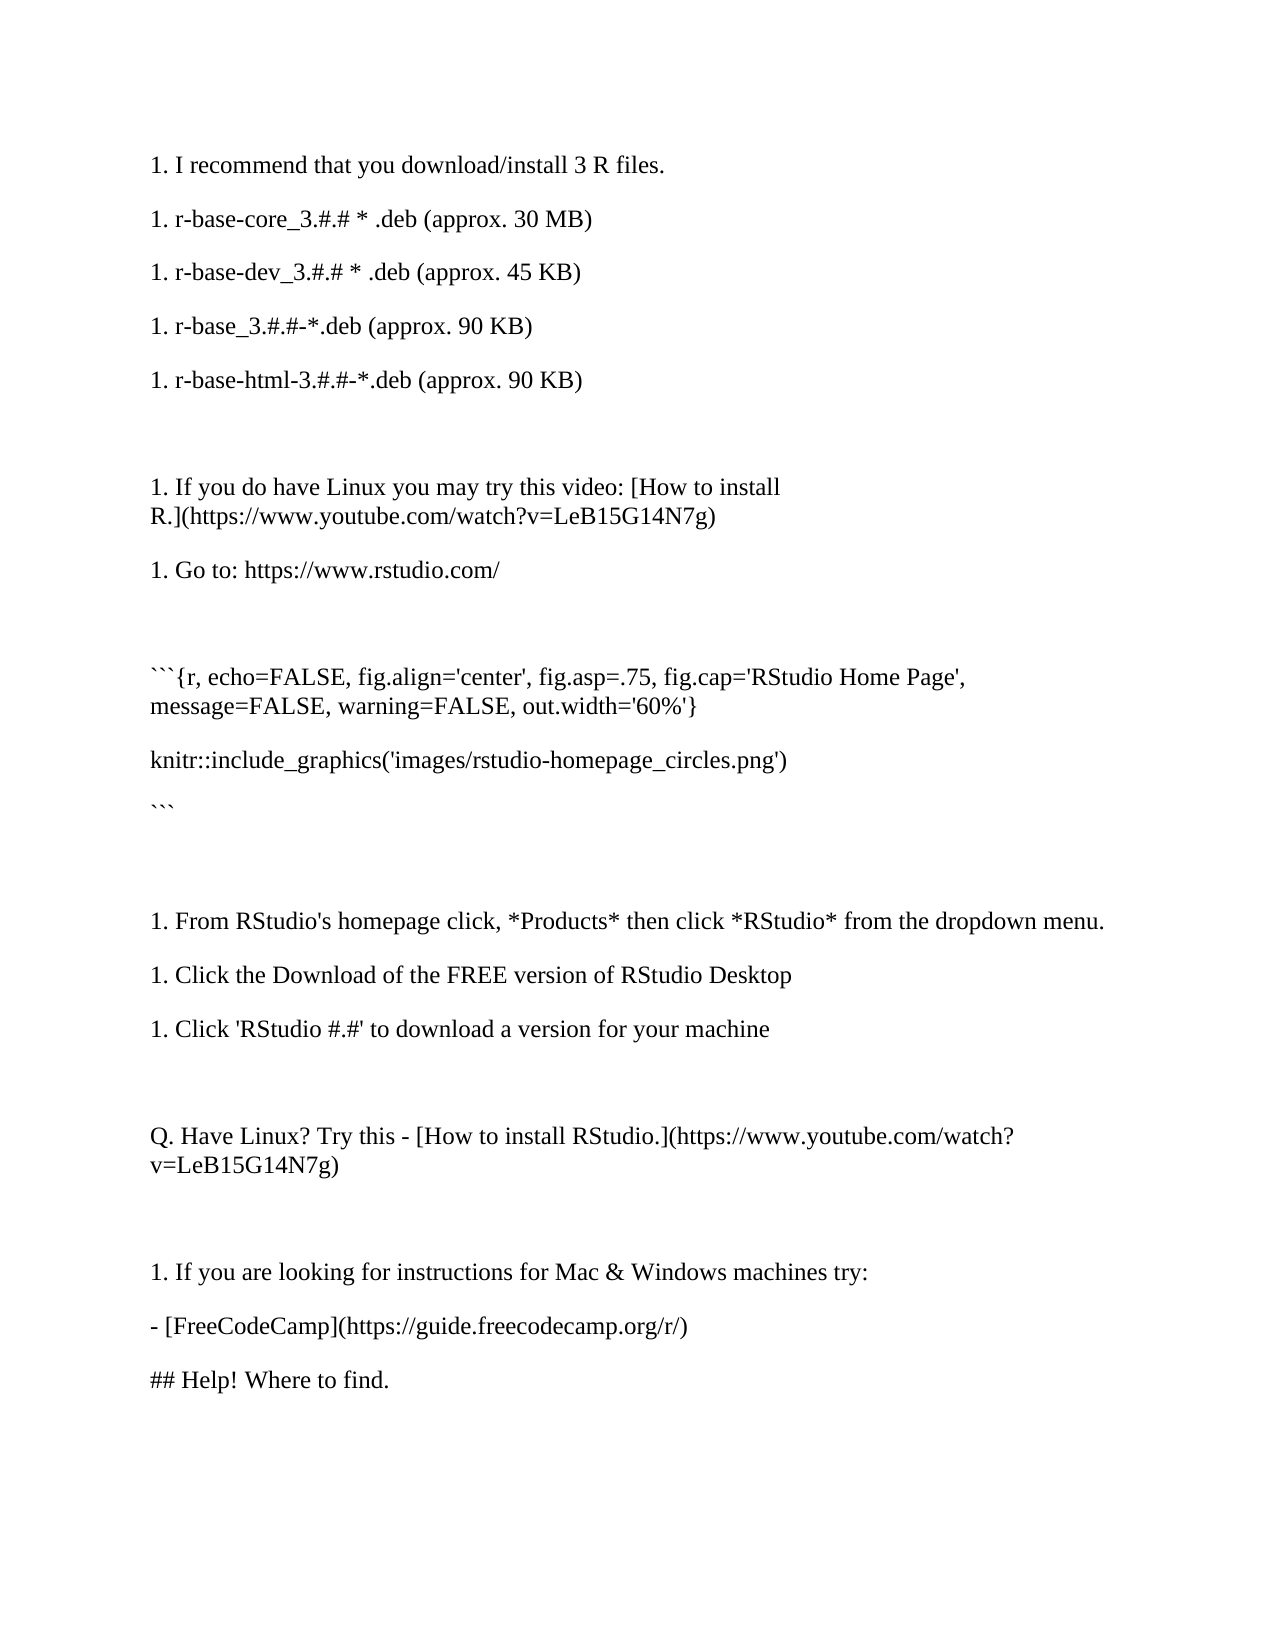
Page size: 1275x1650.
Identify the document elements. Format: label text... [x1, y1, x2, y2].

text 1. If you do have Linux you may try this video: [How to install R.](https://www.youtube.com/watch?v=LeB15G14N7g) [150, 472, 1125, 530]
text 1. r-base_3.#.#-*.deb (approx. 90 KB) [150, 311, 1125, 340]
text 1. r-base-html-3.#.#-*.deb (approx. 90 KB) [150, 365, 1125, 394]
text 1. Click 'RStudio #.#' to download a version for your machine [150, 1014, 1125, 1042]
text 1. r-base-core_3.#.# * .deb (approx. 30 MB) [150, 204, 1125, 232]
text 1. From RStudio's homepage click, *Products* then click *RStudio* from the dropdown menu. [150, 906, 1125, 935]
text 1. I recommend that you download/install 3 R files. [150, 150, 1125, 179]
text ## Help! Where to find. [150, 1365, 1125, 1394]
text 1. Click the Download of the FREE version of RStudio Desktop [150, 960, 1125, 989]
text ```{r, echo=FALSE, fig.align='center', fig.asp=.75, fig.cap='RStudio Home Page', message=FALSE, warning=FALSE, out.width='60%'} [150, 662, 1125, 720]
text Q. Have Linux? Try this - [How to install RStudio.](https://www.youtube.com/watch?v=LeB15G14N7g) [150, 1121, 1125, 1179]
text 1. Go to: https://www.rstudio.com/ [150, 555, 1125, 584]
text knitr::include_graphics('images/rstudio-homepage_circles.png') [150, 745, 1125, 774]
text 1. r-base-dev_3.#.# * .deb (approx. 45 KB) [150, 257, 1125, 286]
text 1. If you are looking for instructions for Mac & Windows machines try: [150, 1257, 1125, 1286]
text - [FreeCodeCamp](https://guide.freecodecamp.org/r/) [150, 1311, 1125, 1340]
text ``` [150, 799, 1125, 827]
